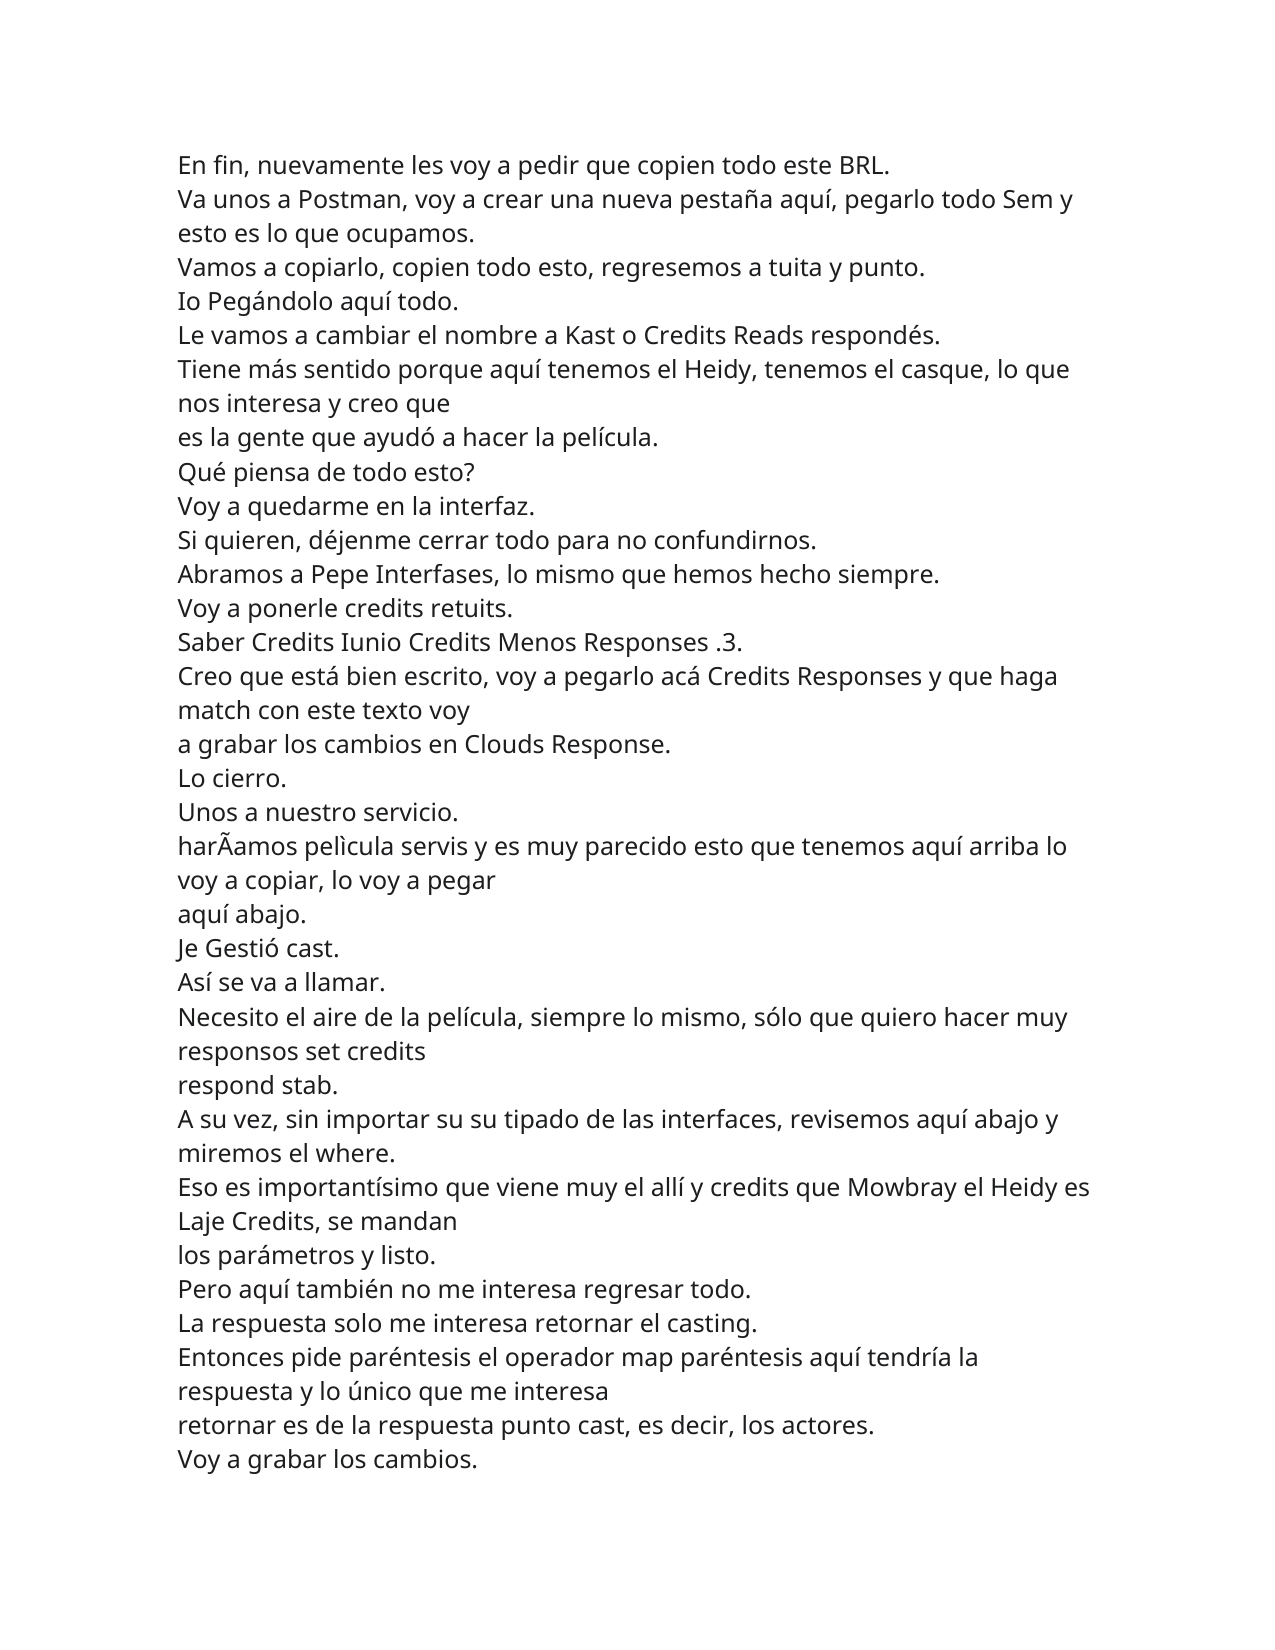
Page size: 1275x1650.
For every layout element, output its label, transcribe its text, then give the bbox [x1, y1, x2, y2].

text Le vamos a cambiar el nombre a Kast o Credits Reads respondés. [177, 318, 1098, 352]
text Voy a grabar los cambios. [177, 1442, 1098, 1476]
text Qué piensa de todo esto? [177, 454, 1098, 488]
text A su vez, sin importar su su tipado de las interfaces, revisemos aquí abajo y miremos el where. [177, 1101, 1098, 1169]
text Abramos a Pepe Interfases, lo mismo que hemos hecho siempre. [177, 556, 1098, 590]
text Pero aquí también no me interesa regresar todo. [177, 1272, 1098, 1306]
text Saber Credits Iunio Credits Menos Responses .3. [177, 624, 1098, 658]
text aquí abajo. [177, 897, 1098, 931]
text Entonces pide paréntesis el operador map paréntesis aquí tendría la respuesta y lo único que me interesa [177, 1340, 1098, 1408]
text Lo cierro. [177, 761, 1098, 795]
text retornar es de la respuesta punto cast, es decir, los actores. [177, 1408, 1098, 1442]
text Je Gestió cast. [177, 931, 1098, 965]
text a grabar los cambios en Clouds Response. [177, 727, 1098, 761]
text Unos a nuestro servicio. [177, 795, 1098, 829]
text Io Pegándolo aquí todo. [177, 284, 1098, 318]
text harÃamos pelìcula servis y es muy parecido esto que tenemos aquí arriba lo voy a copiar, lo voy a pegar [177, 829, 1098, 897]
text Vamos a copiarlo, copien todo esto, regresemos a tuita y punto. [177, 250, 1098, 284]
text Voy a ponerle credits retuits. [177, 590, 1098, 624]
text los parámetros y listo. [177, 1238, 1098, 1272]
text Voy a quedarme en la interfaz. [177, 488, 1098, 522]
text respond stab. [177, 1067, 1098, 1101]
text es la gente que ayudó a hacer la película. [177, 420, 1098, 454]
text Así se va a llamar. [177, 965, 1098, 999]
text Va unos a Postman, voy a crear una nueva pestaña aquí, pegarlo todo Sem y esto es lo que ocupamos. [177, 182, 1098, 250]
text Si quieren, déjenme cerrar todo para no confundirnos. [177, 522, 1098, 556]
text Tiene más sentido porque aquí tenemos el Heidy, tenemos el casque, lo que nos interesa y creo que [177, 352, 1098, 420]
text Creo que está bien escrito, voy a pegarlo acá Credits Responses y que haga match con este texto voy [177, 658, 1098, 727]
text Eso es importantísimo que viene muy el allí y credits que Mowbray el Heidy es Laje Credits, se mandan [177, 1169, 1098, 1238]
text Necesito el aire de la película, siempre lo mismo, sólo que quiero hacer muy responsos set credits [177, 999, 1098, 1067]
text La respuesta solo me interesa retornar el casting. [177, 1306, 1098, 1340]
text En fin, nuevamente les voy a pedir que copien todo este BRL. [177, 148, 1098, 182]
